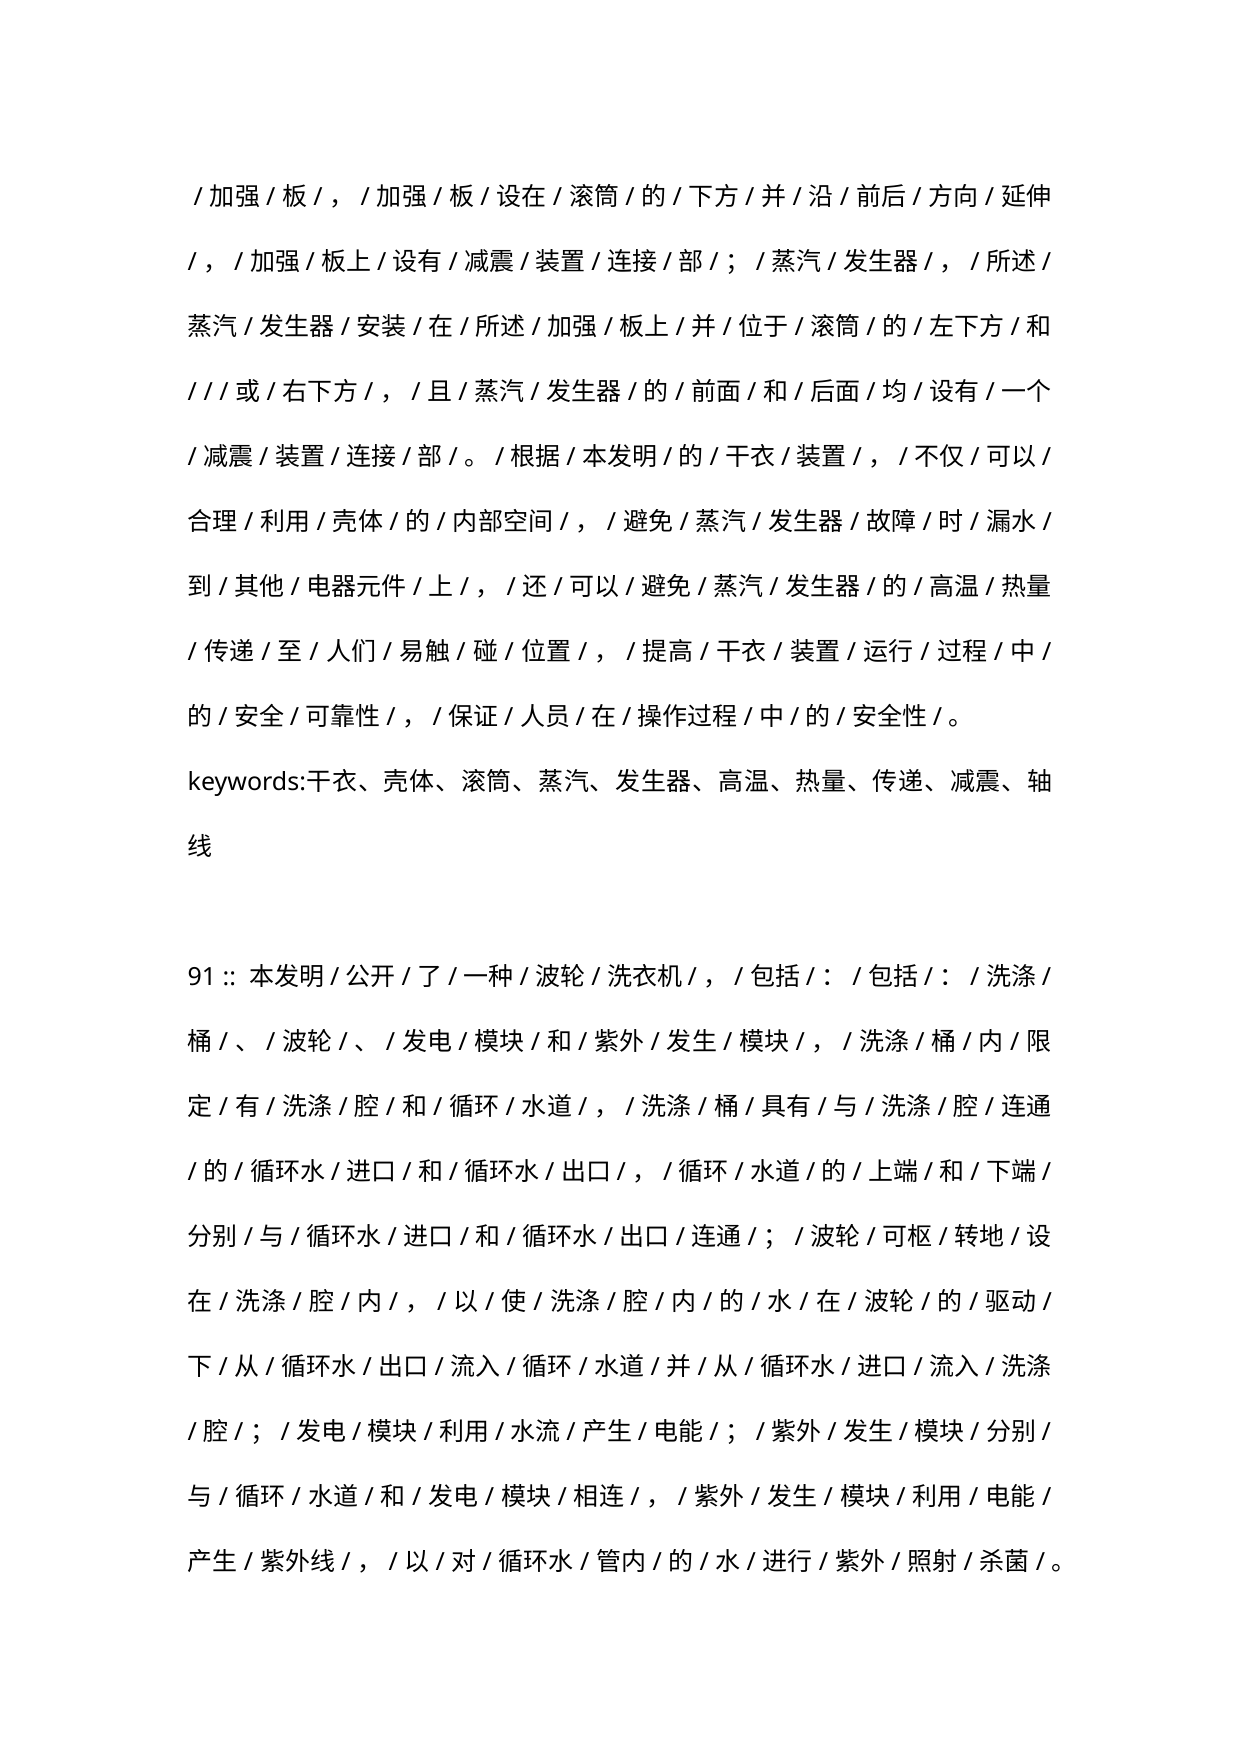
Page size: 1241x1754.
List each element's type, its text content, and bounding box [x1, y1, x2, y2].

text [187, 162, 1053, 747]
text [187, 942, 1053, 1592]
text keywords:干衣、壳体、滚筒、蒸汽、发生器、高温、热量、传递、减震、轴线 [187, 747, 1053, 877]
